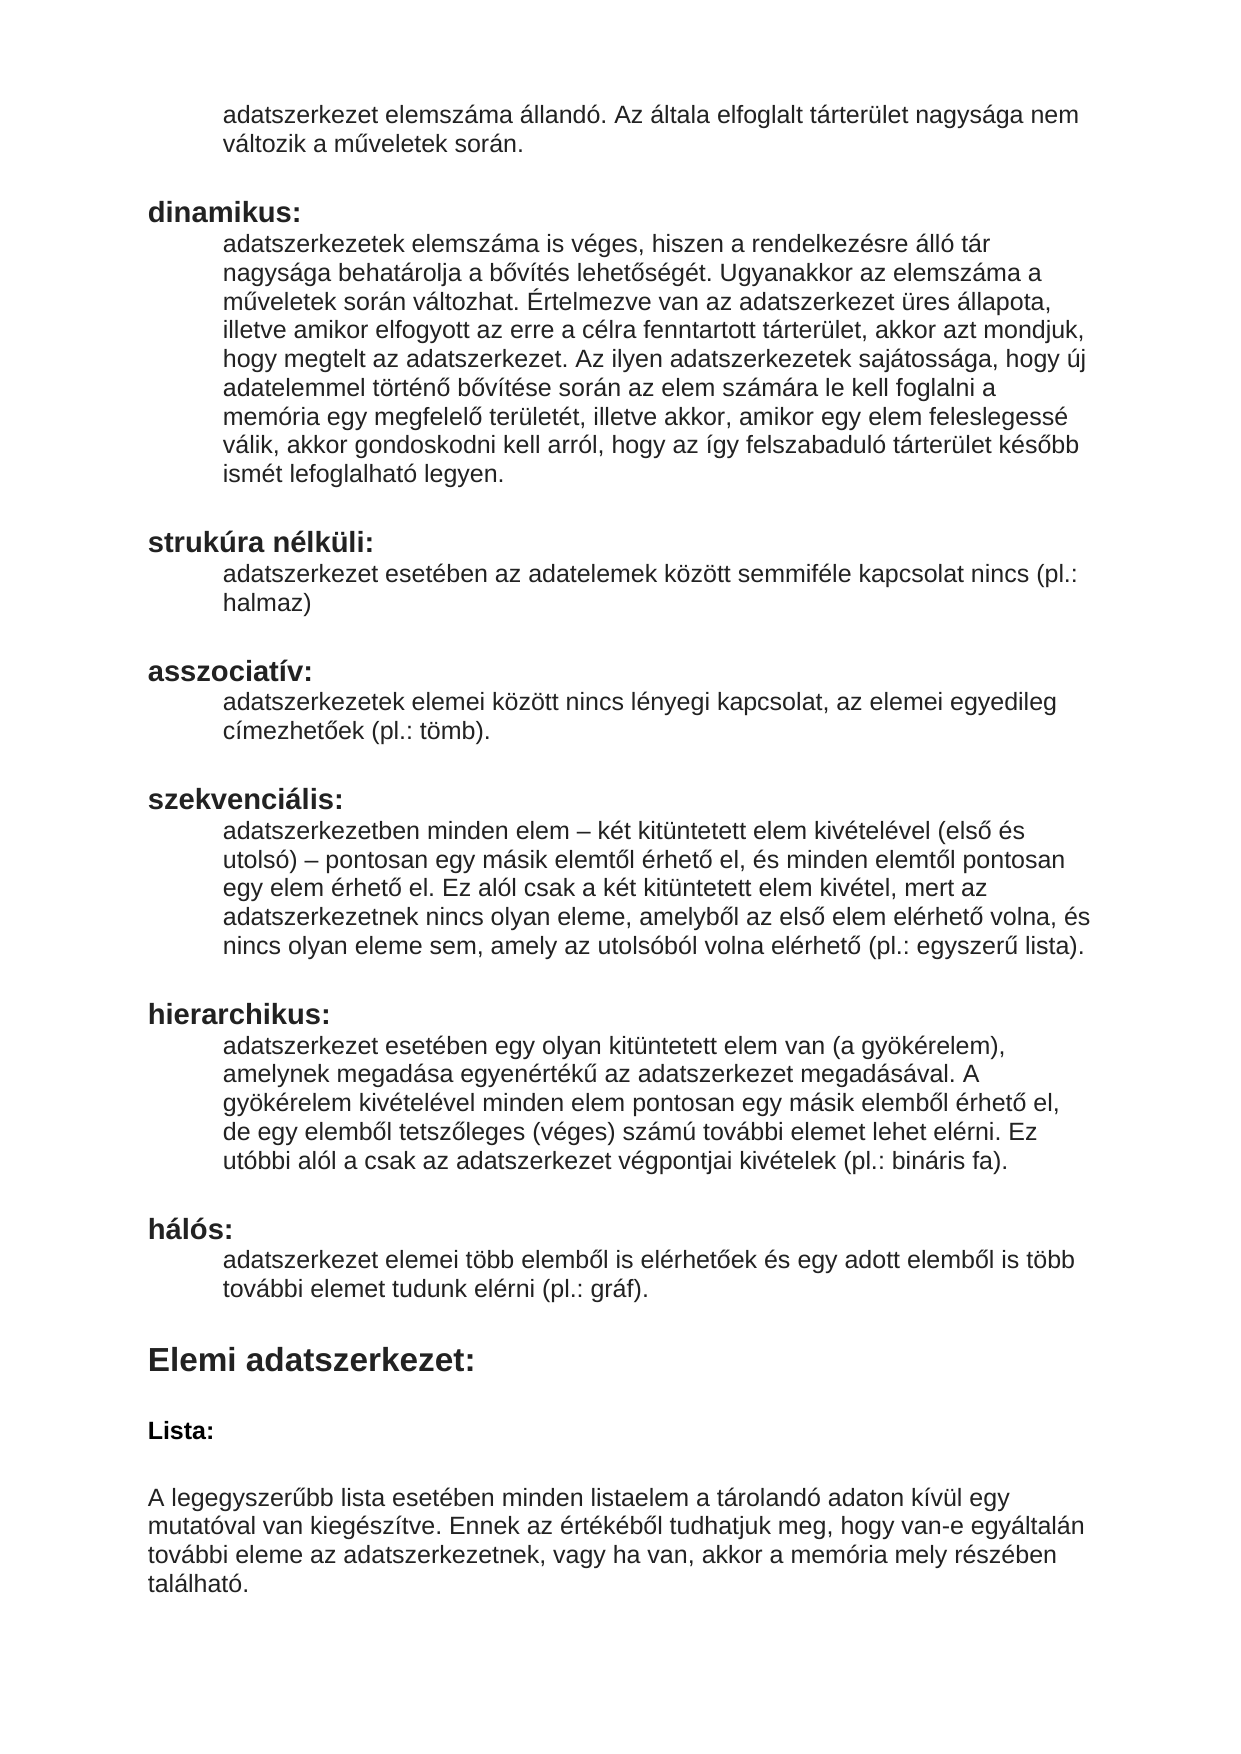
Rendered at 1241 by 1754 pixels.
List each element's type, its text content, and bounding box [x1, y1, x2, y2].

text hálós: [148, 1212, 1092, 1245]
text Elemi adatszerkezet: [148, 1340, 1092, 1379]
text adatszerkezet esetében az adatelemek között semmiféle kapcsolat nincs (pl.: halmaz) [223, 559, 1092, 616]
text dinamikus: [148, 195, 1092, 229]
text adatszerkezetek elemszáma is véges, hiszen a rendelkezésre álló tár nagysága behatárolja a bővítés lehetőségét. Ugyanakkor az elemszáma a műveletek során változhat. Értelmezve van az adatszerkezet üres állapota, illetve amikor elfogyott az erre a célra fenntartott tárterület, akkor azt mondjuk, hogy megtelt az adatszerkezet. Az ilyen adatszerkezetek sajátossága, hogy új adatelemmel történő bővítése során az elem számára le kell foglalni a memória egy megfelelő területét, illetve akkor, amikor egy elem feleslegessé válik, akkor gondoskodni kell arról, hogy az így felszabaduló tárterület később ismét lefoglalható legyen. [223, 229, 1092, 488]
text adatszerkezet elemszáma állandó. Az általa elfoglalt tárterület nagysága nem változik a műveletek során. [223, 100, 1092, 158]
text adatszerkezetek elemei között nincs lényegi kapcsolat, az elemei egyedileg címezhetőek (pl.: tömb). [223, 687, 1092, 745]
text A legegyszerűbb lista esetében minden listaelem a tárolandó adaton kívül egy mutatóval van kiegészítve. Ennek az értékéből tudhatjuk meg, hogy van-e egyáltalán további eleme az adatszerkezetnek, vagy ha van, akkor a memória mely részében található. [148, 1483, 1092, 1598]
text strukúra nélküli: [148, 525, 1092, 559]
text adatszerkezet elemei több elemből is elérhetőek és egy adott elemből is több további elemet tudunk elérni (pl.: gráf). [223, 1245, 1092, 1303]
text hierarchikus: [148, 997, 1092, 1031]
text asszociatív: [148, 654, 1092, 687]
text adatszerkezet esetében egy olyan kitüntetett elem van (a gyökérelem), amelynek megadása egyenértékű az adatszerkezet megadásával. A gyökérelem kivételével minden elem pontosan egy másik elemből érhető el, de egy elemből tetszőleges (véges) számú további elemet lehet elérni. Ez utóbbi alól a csak az adatszerkezet végpontjai kivételek (pl.: bináris fa). [223, 1031, 1092, 1174]
text szekvenciális: [148, 782, 1092, 816]
text Lista: [148, 1416, 1092, 1445]
text adatszerkezetben minden elem – két kitüntetett elem kivételével (első és utolsó) – pontosan egy másik elemtől érhető el, és minden elemtől pontosan egy elem érhető el. Ez alól csak a két kitüntetett elem kivétel, mert az adatszerkezetnek nincs olyan eleme, amelyből az első elem elérhető volna, és nincs olyan eleme sem, amely az utolsóból volna elérhető (pl.: egyszerű lista). [223, 816, 1092, 959]
